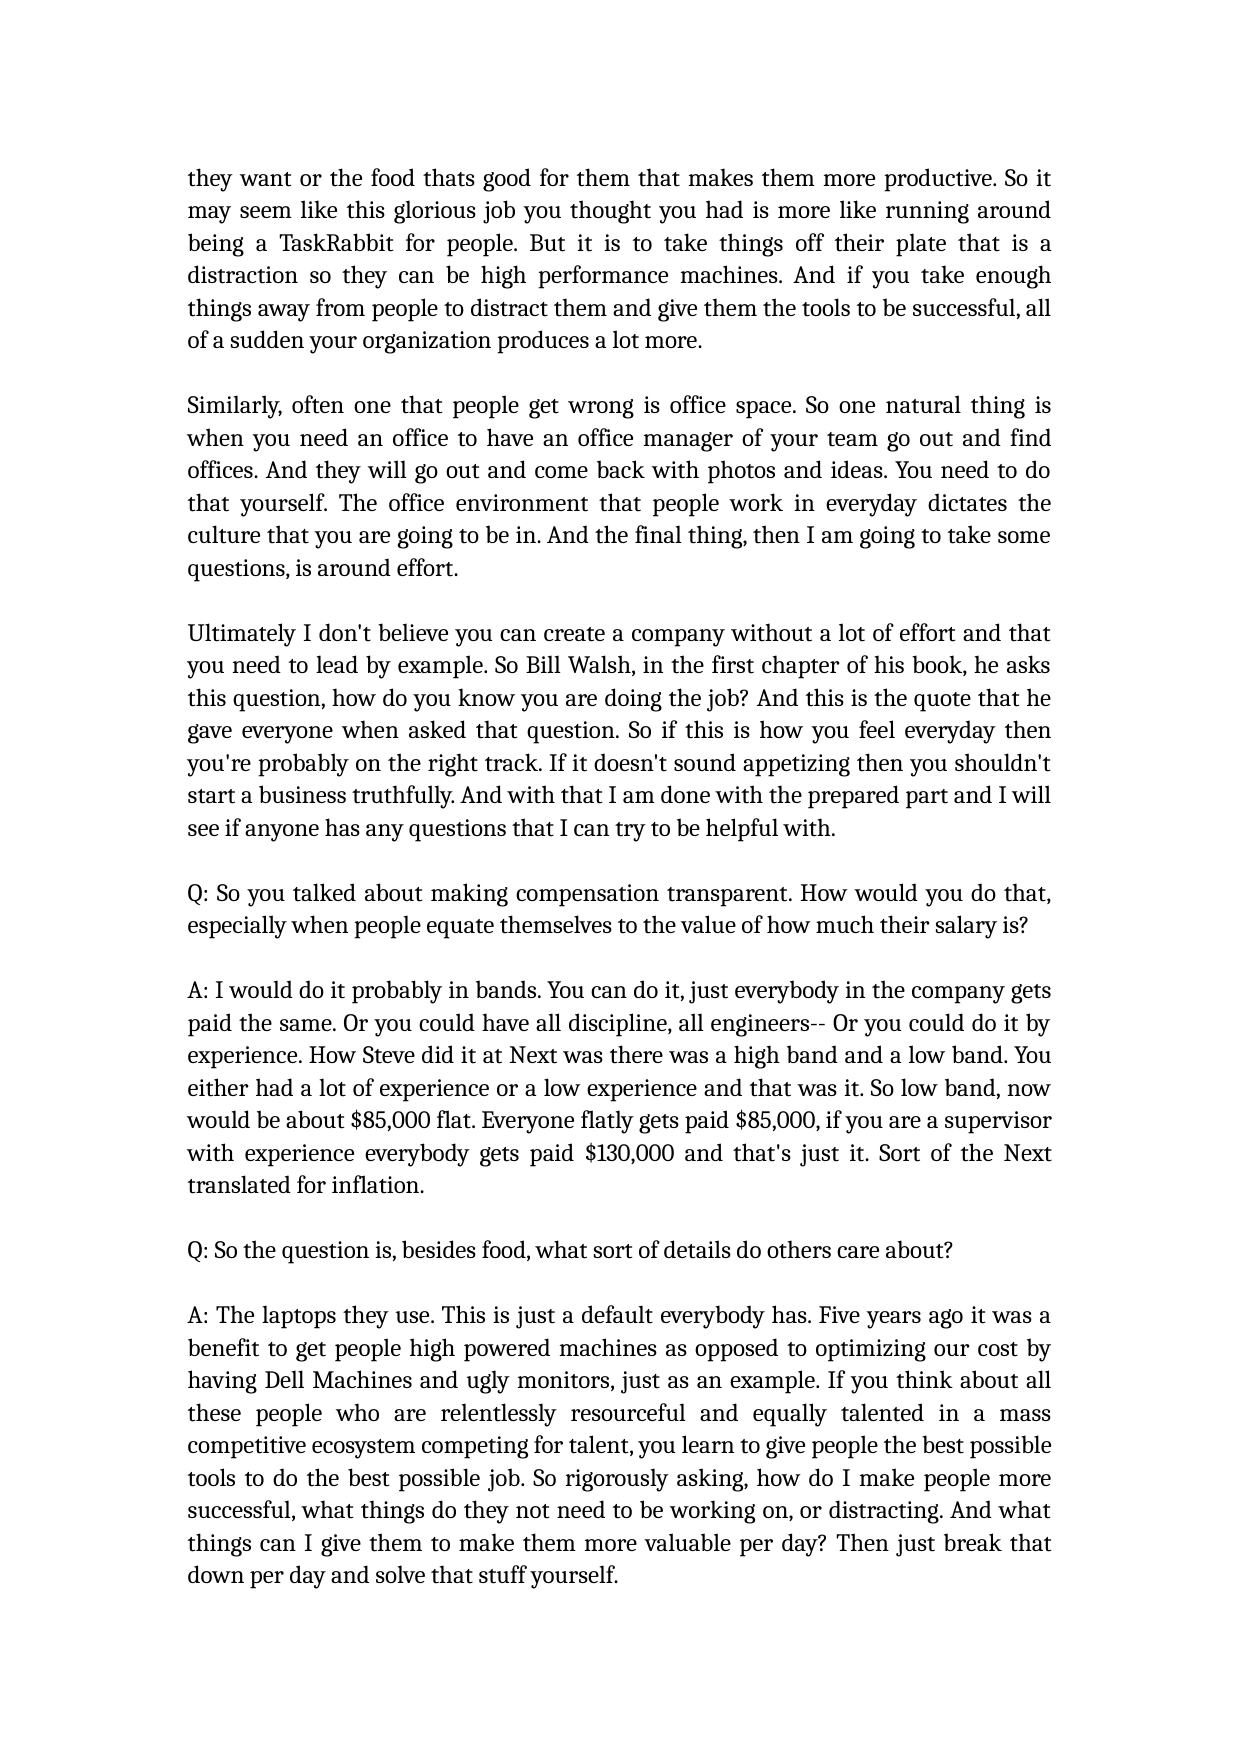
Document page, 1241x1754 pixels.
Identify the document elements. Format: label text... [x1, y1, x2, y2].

text Similarly, often one that people get wrong is office space. So one natural thing is when you need an office to have an office manager of your team go out and find offices. And they will go out and come back with photos and ideas. You need to do that yourself. The office environment that people work in everyday dictates the culture that you are going to be in. And the final thing, then I am going to take some questions, is around effort. [187, 389, 1053, 584]
text Q: So the question is, besides food, what sort of details do others care about? [187, 1234, 1053, 1267]
text A: The laptops they use. This is just a default everybody has. Five years ago it was a benefit to get people high powered machines as opposed to optimizing our cost by having Dell Machines and ugly monitors, just as an example. If you think about all these people who are relentlessly resourceful and equally talented in a mass competitive ecosystem competing for talent, you learn to give people the best possible tools to do the best possible job. So rigorously asking, how do I make people more successful, what things do they not need to be working on, or distracting. And what things can I give them to make them more valuable per day? Then just break that down per day and solve that stuff yourself. [187, 1299, 1053, 1592]
text A: I would do it probably in bands. You can do it, just everybody in the company gets paid the same. Or you could have all discipline, all engineers-- Or you could do it by experience. How Steve did it at Next was there was a high band and a low band. You either had a lot of experience or a low experience and that was it. So low band, now would be about $85,000 flat. Everyone flatly gets paid $85,000, if you are a supervisor with experience everybody gets paid $130,000 and that's just it. Sort of the Next translated for inflation. [187, 974, 1053, 1202]
text Ultimately I don't believe you can create a company without a lot of effort and that you need to lead by example. So Bill Walsh, in the first chapter of his book, he asks this question, how do you know you are doing the job? And this is the quote that he gave everyone when asked that question. So if this is how you feel everyday then you're probably on the right track. If it doesn't sound appetizing then you shouldn't start a business truthfully. And with that I am done with the prepared part and I will see if anyone has any questions that I can try to be helpful with. [187, 617, 1053, 844]
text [187, 162, 1053, 357]
text Q: So you talked about making compensation transparent. How would you do that, especially when people equate themselves to the value of how much their salary is? [187, 877, 1053, 942]
